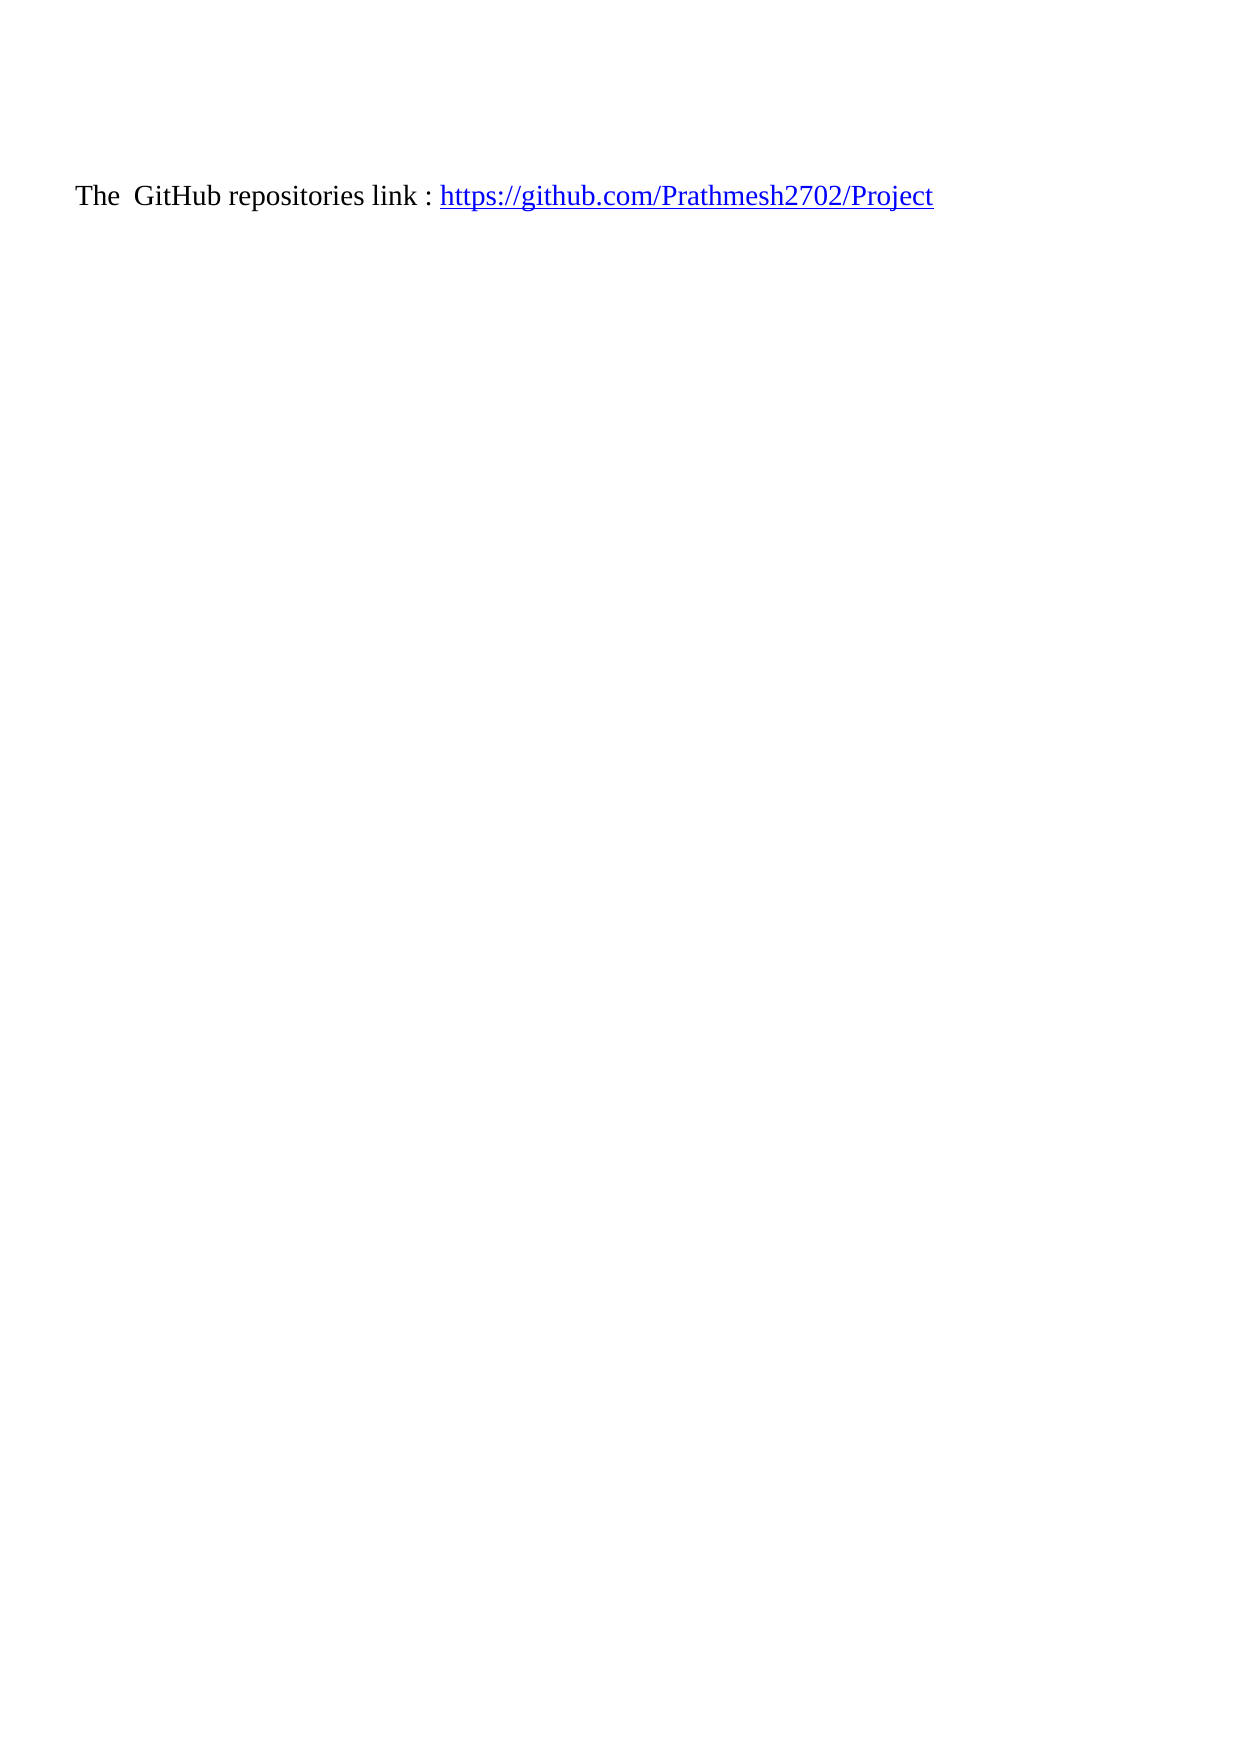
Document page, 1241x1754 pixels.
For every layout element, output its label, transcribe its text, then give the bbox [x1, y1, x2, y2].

text The GitHub repositories link : https://github.com/Prathmesh2702/Project [28, 178, 1177, 212]
